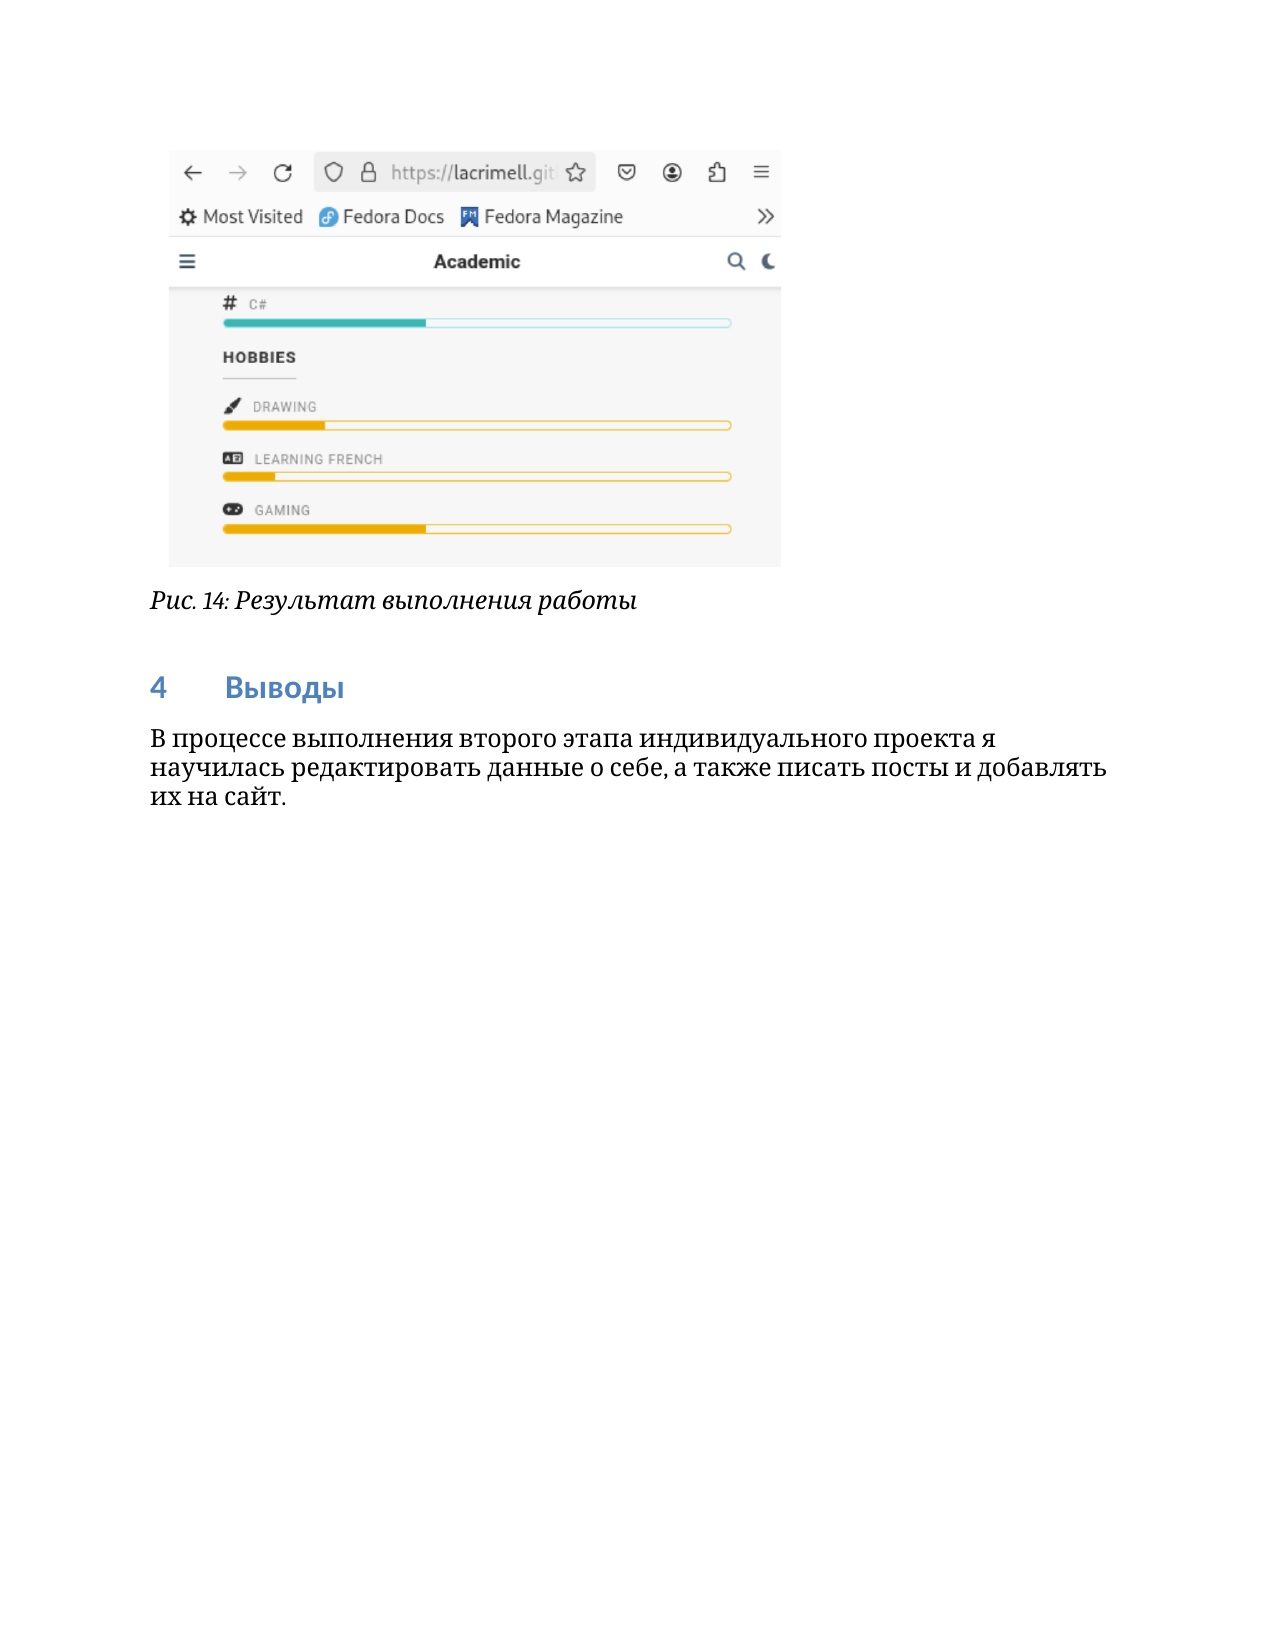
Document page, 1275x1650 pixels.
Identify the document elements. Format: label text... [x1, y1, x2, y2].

picture [168, 150, 782, 567]
subtitle 4 Выводы [150, 666, 1125, 707]
text Рис. 14: Результат выполнения работы [150, 587, 1125, 616]
text В процессе выполнения второго этапа индивидуального проекта я научилась редактировать данные о себе, а также писать посты и добавлять их на сайт. [150, 725, 1125, 812]
